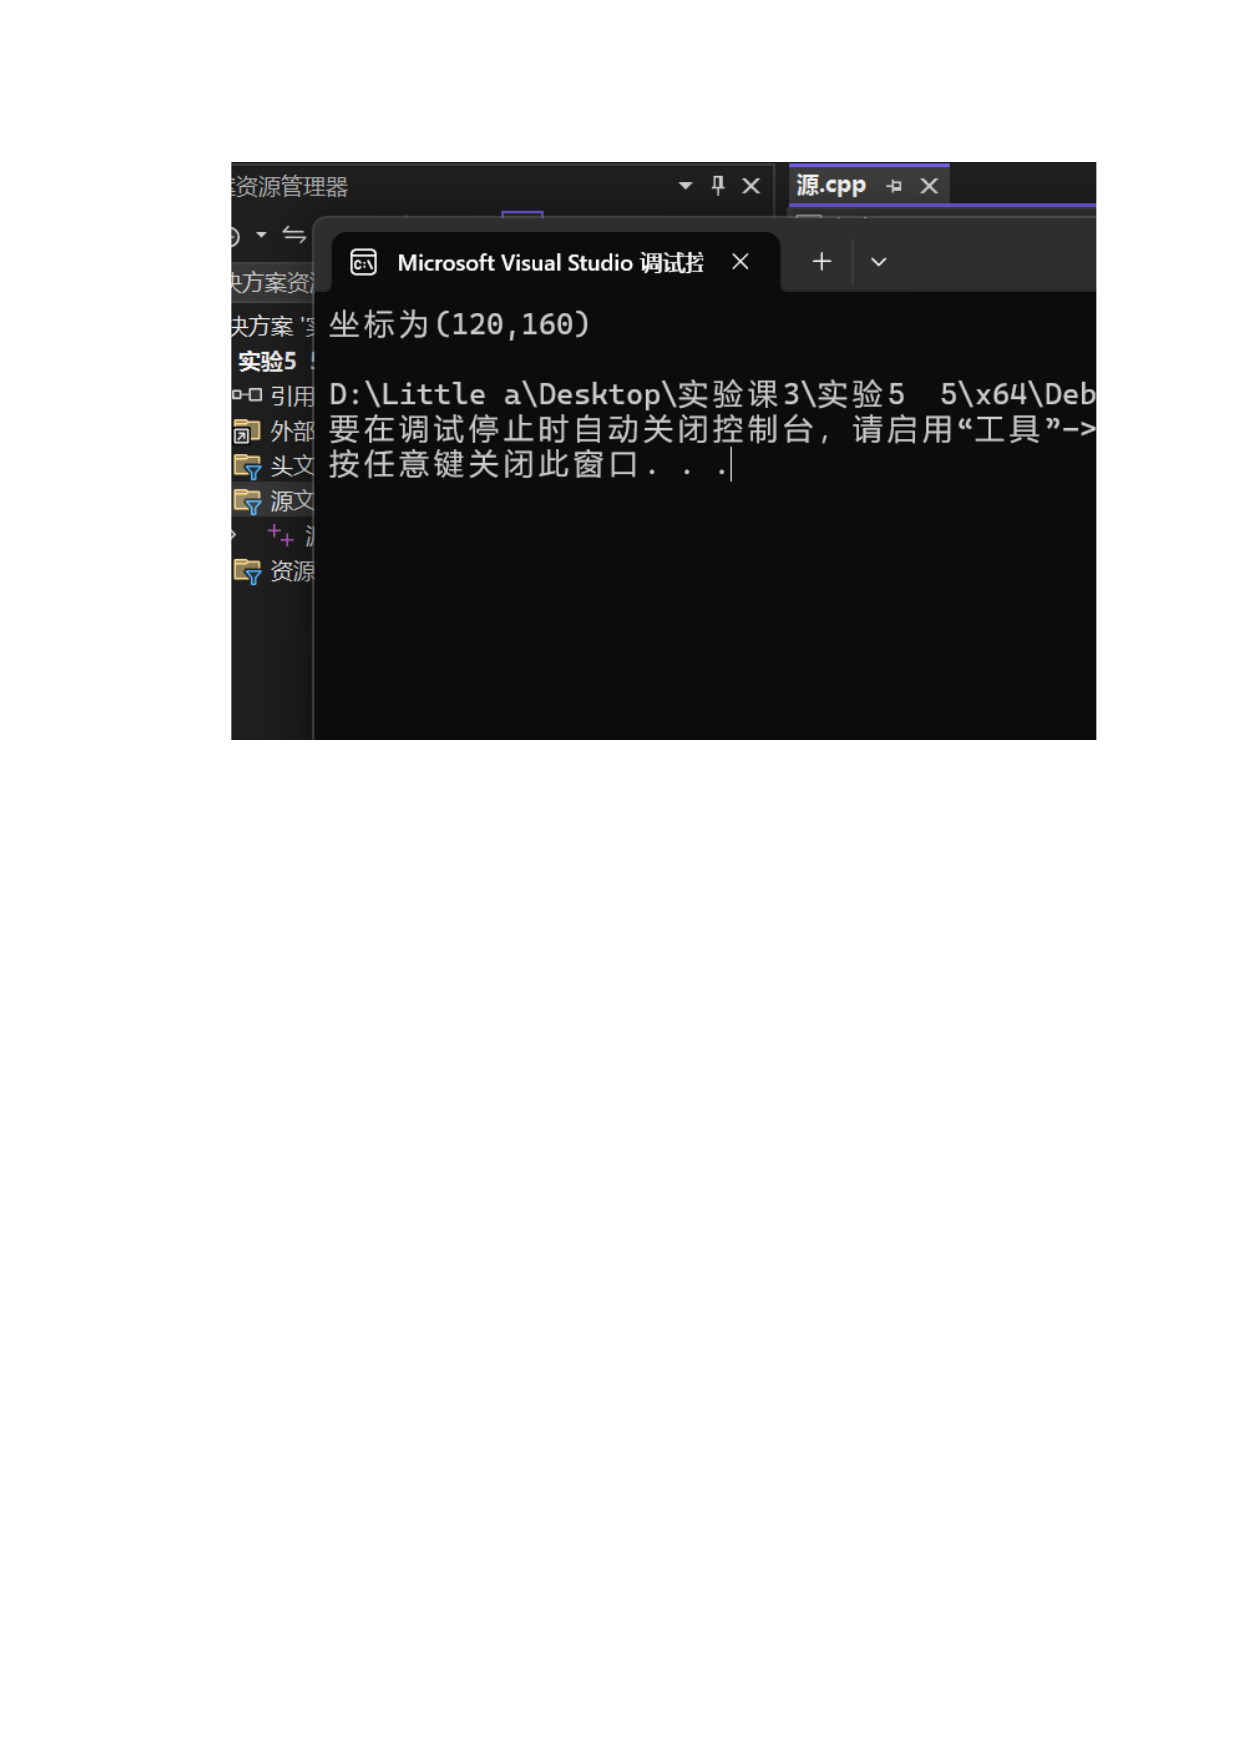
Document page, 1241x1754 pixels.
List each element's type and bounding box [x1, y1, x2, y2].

picture [231, 162, 1097, 740]
